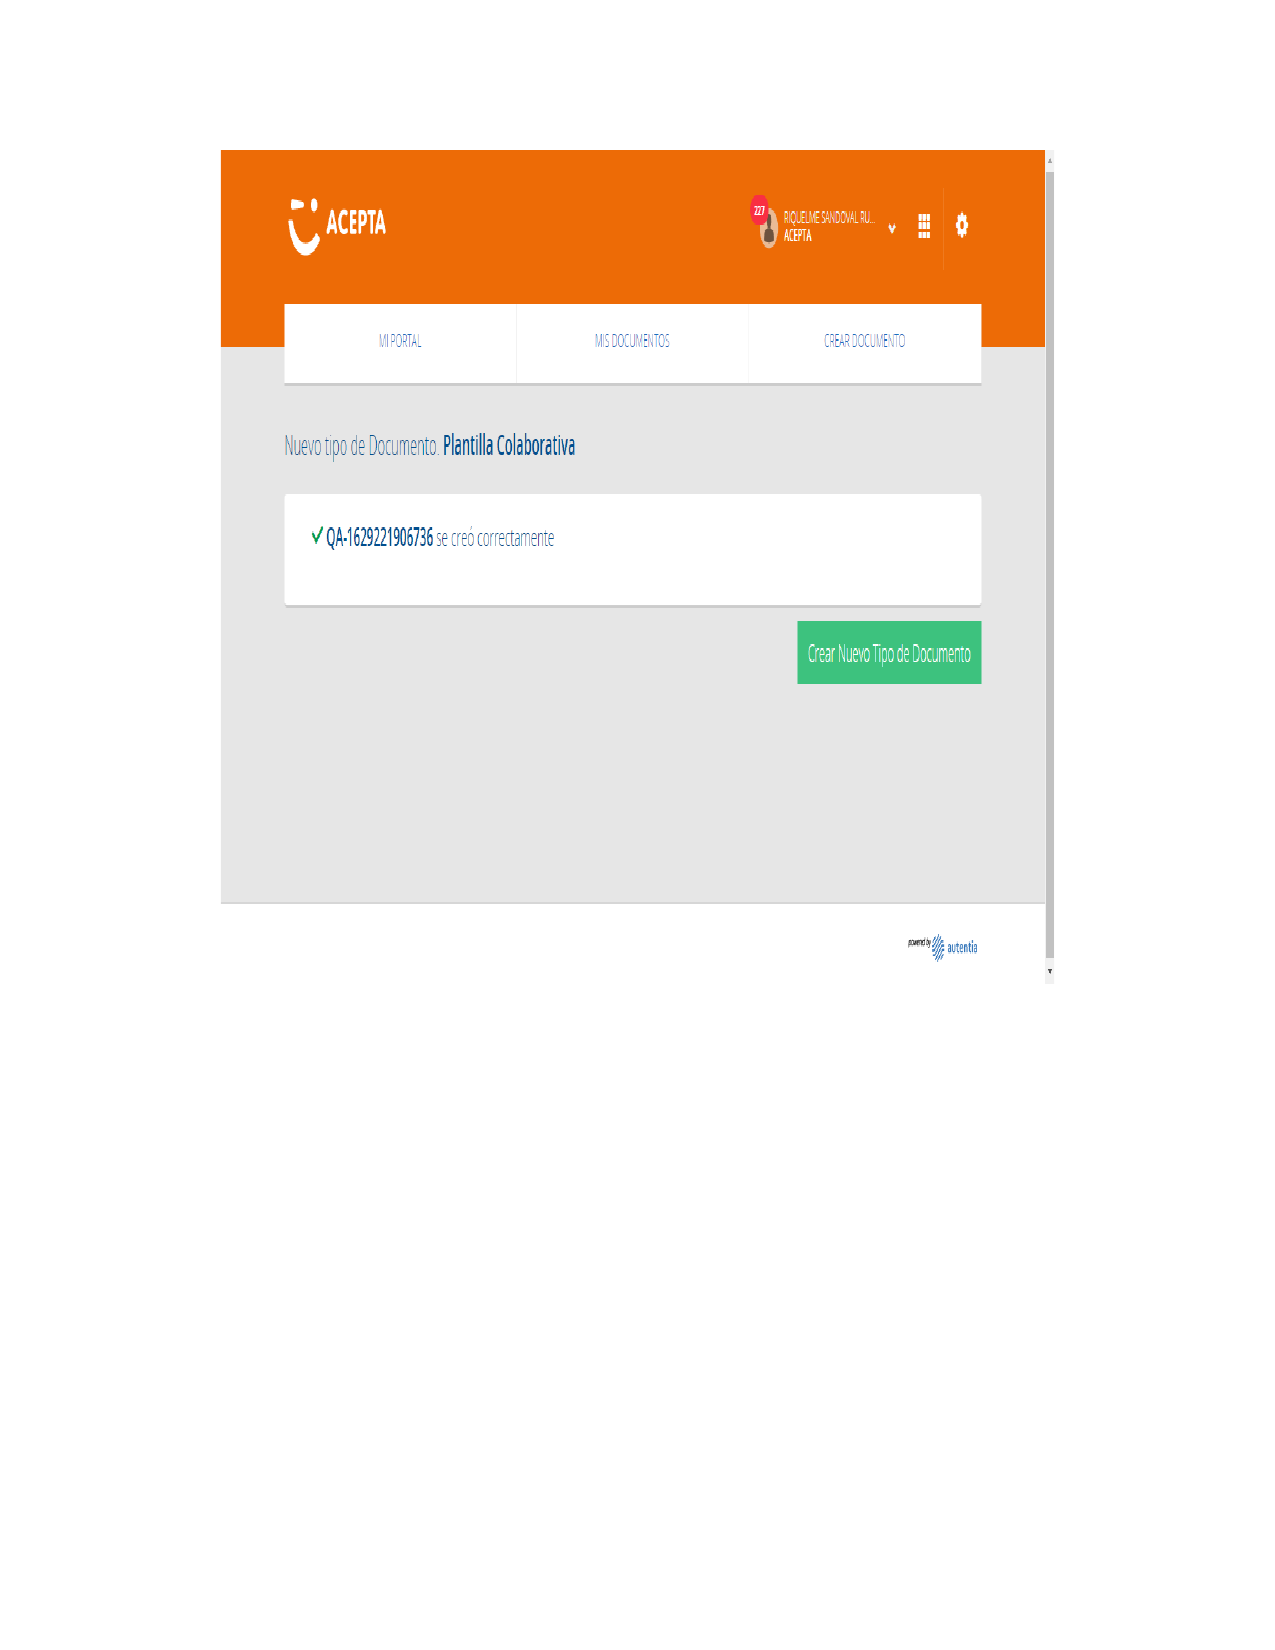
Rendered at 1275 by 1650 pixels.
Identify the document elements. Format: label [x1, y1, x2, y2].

picture [220, 184, 1055, 1018]
